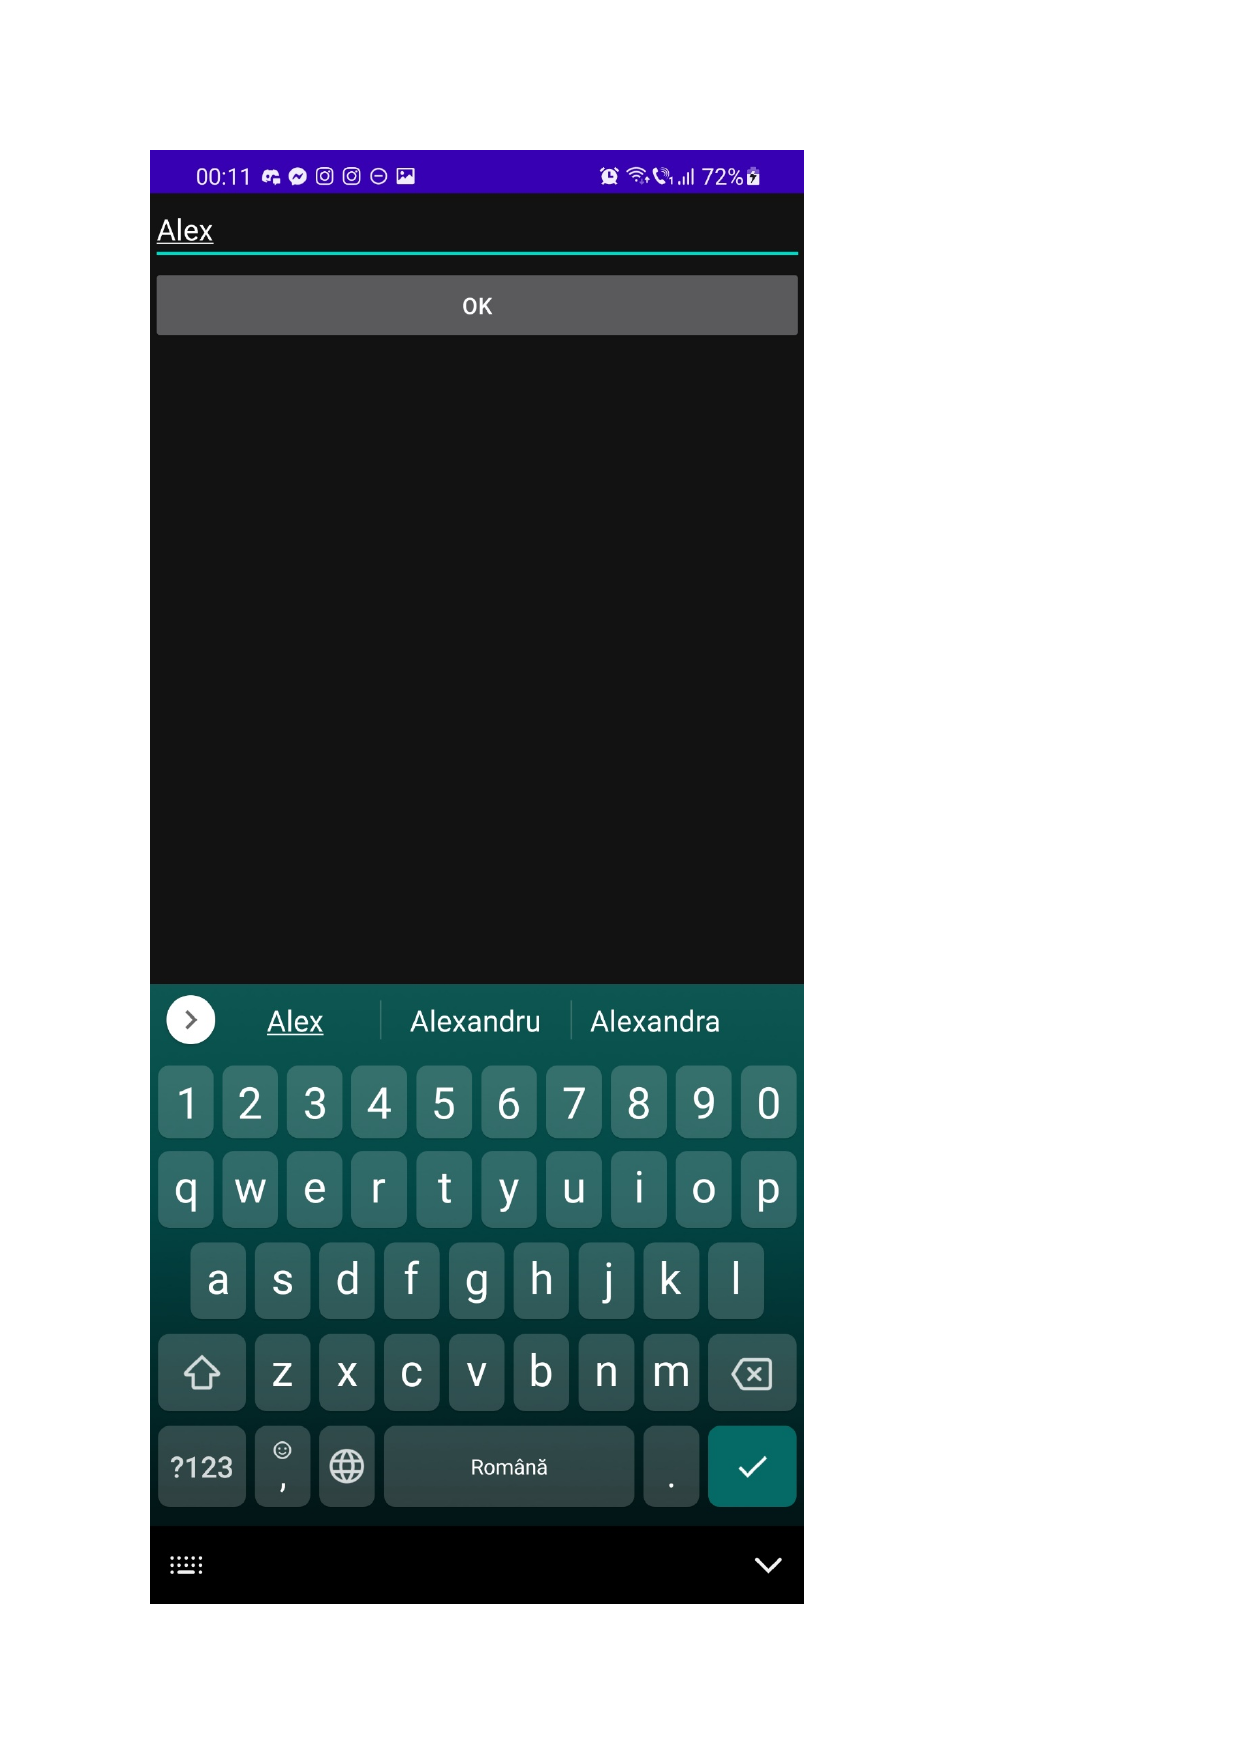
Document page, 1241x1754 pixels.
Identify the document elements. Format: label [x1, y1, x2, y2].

picture [150, 150, 804, 1604]
